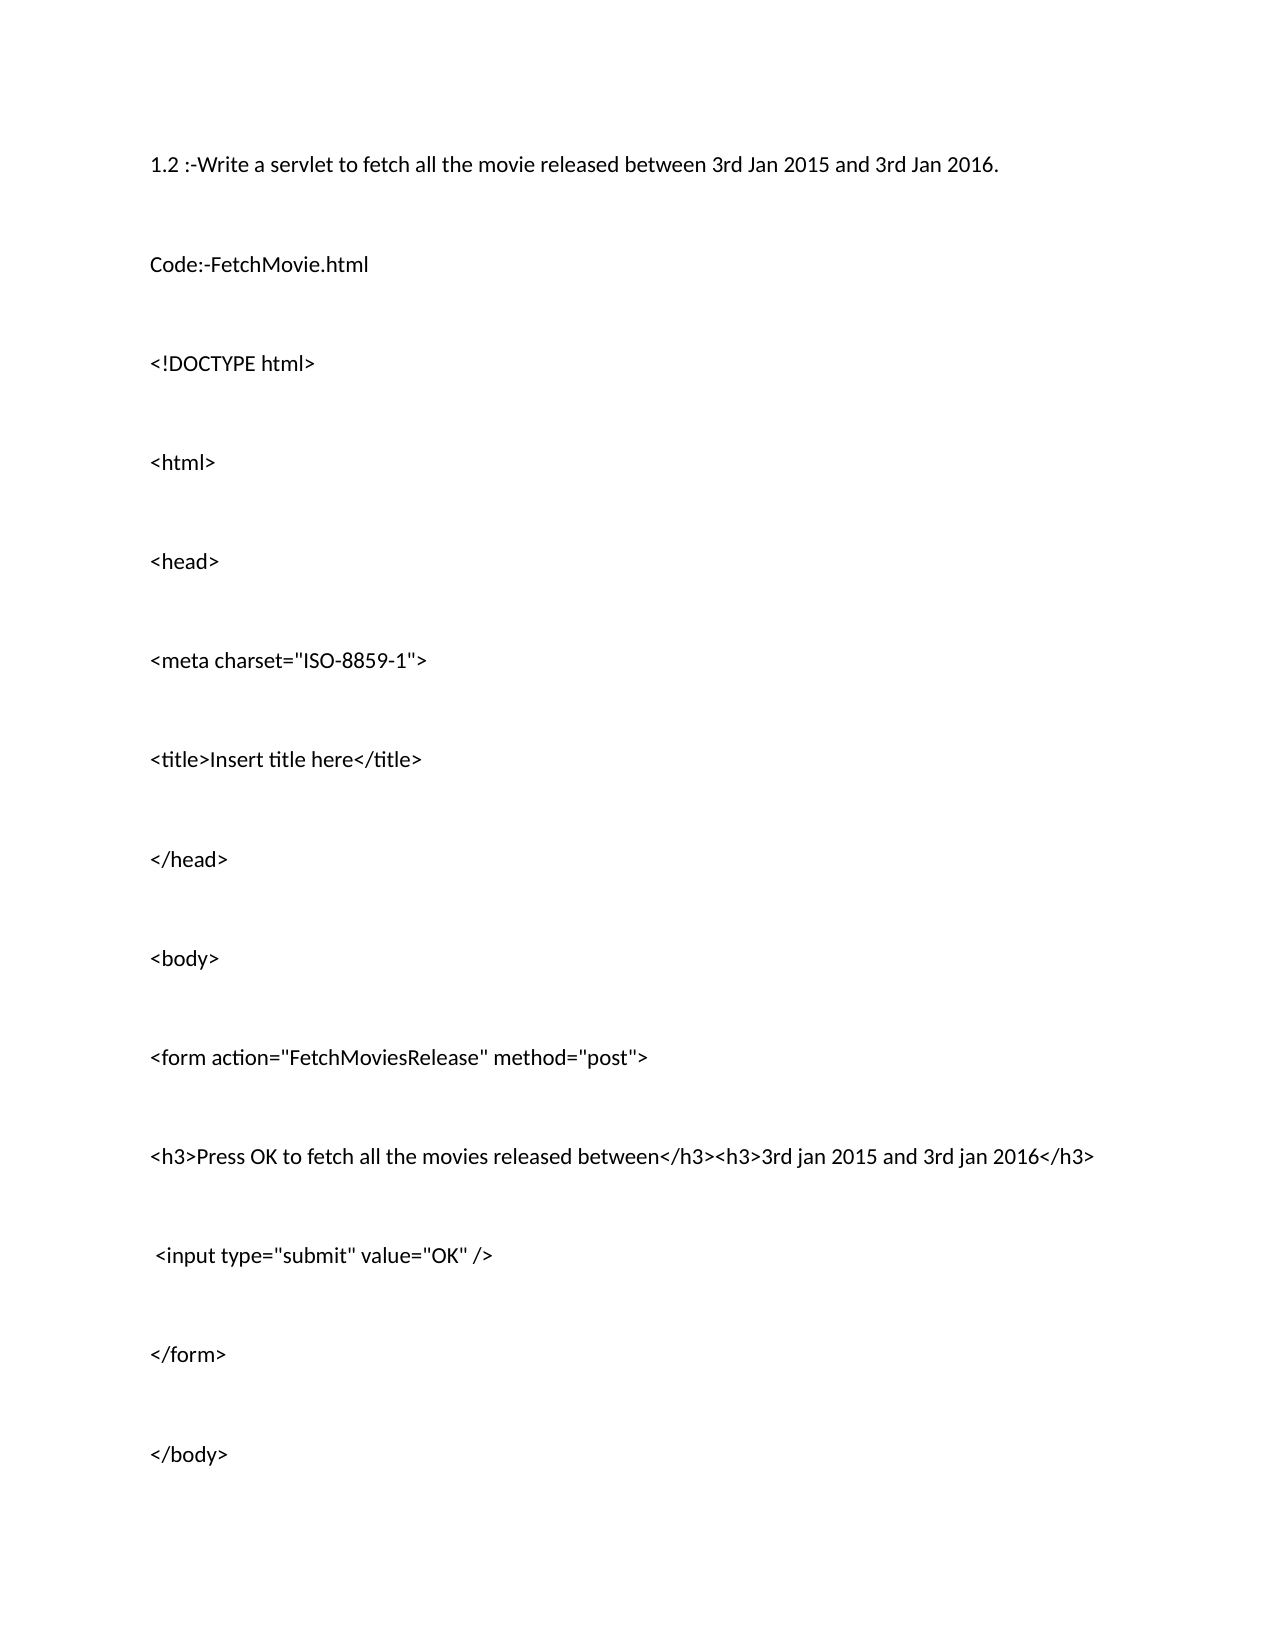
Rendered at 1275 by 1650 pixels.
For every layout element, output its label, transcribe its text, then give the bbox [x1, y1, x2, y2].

text <meta charset="ISO-8859-1"> [150, 646, 1125, 674]
text <form action="FetchMoviesRelease" method="post"> [150, 1042, 1125, 1071]
text <!DOCTYPE html> [150, 348, 1125, 377]
text <h3>Press OK to fetch all the movies released between</h3><h3>3rd jan 2015 and 3rd jan 2016</h3> [150, 1142, 1125, 1170]
text <title>Insert title here</title> [150, 745, 1125, 774]
text 1.2 :-Write a servlet to fetch all the movie released between 3rd Jan 2015 and 3rd Jan 2016. [150, 150, 1125, 179]
text </body> [150, 1439, 1125, 1468]
text <body> [150, 943, 1125, 972]
text <input type="submit" value="OK" /> [150, 1241, 1125, 1269]
text <html> [150, 447, 1125, 476]
text Code:-FetchMovie.html [150, 249, 1125, 278]
text </head> [150, 844, 1125, 873]
text <head> [150, 547, 1125, 575]
text </form> [150, 1340, 1125, 1369]
